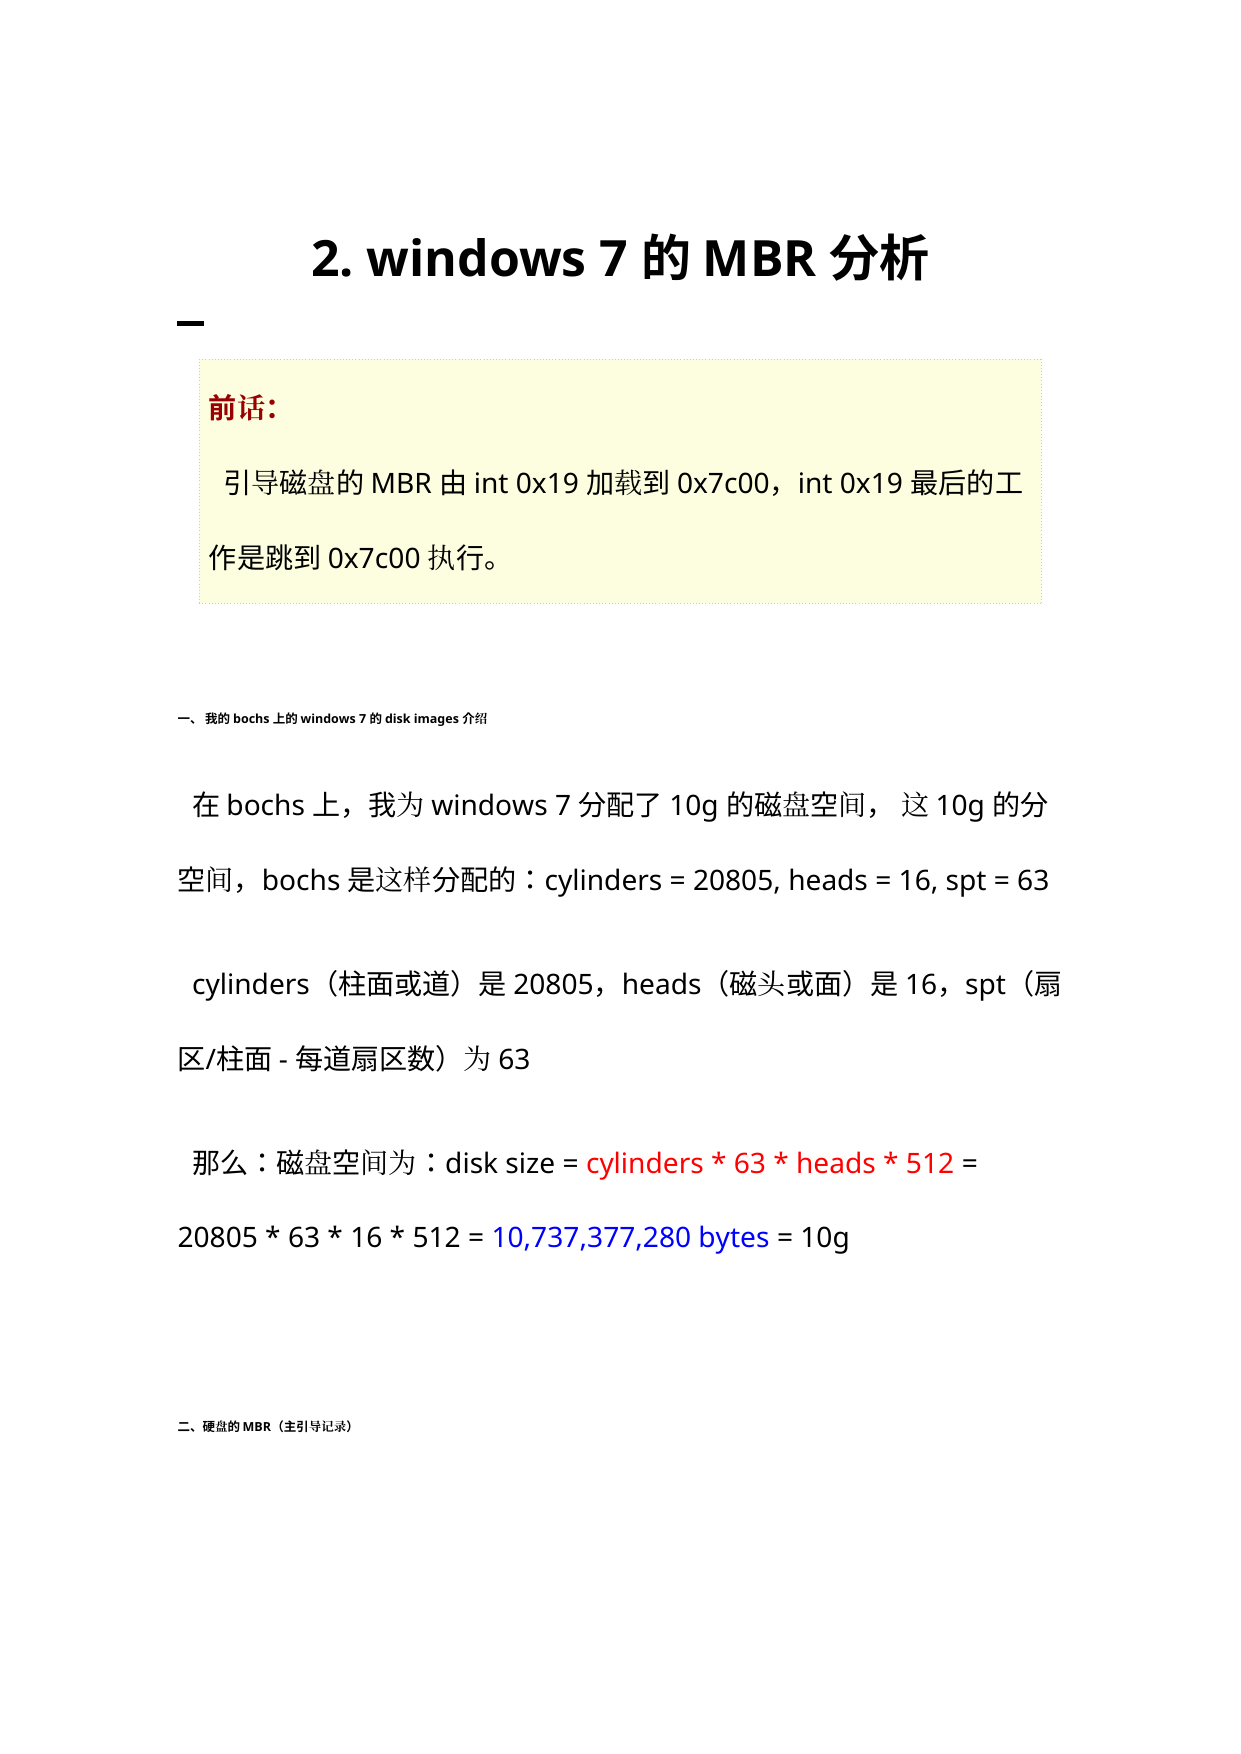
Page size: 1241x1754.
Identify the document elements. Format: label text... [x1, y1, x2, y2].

text 那么：磁盘空间为：disk size = cylinders * 63 * heads * 512 = 20805 * 63 * 16 * 512 = 10,737,377,280 bytes = 10g [177, 1124, 1063, 1274]
text 2. windows 7 的 MBR 分析 [177, 217, 1063, 292]
text cylinders（柱面或道）是 20805，heads（磁头或面）是 16，spt（扇区/柱面 - 每道扇区数）为 63 [177, 945, 1063, 1095]
text 二、硬盘的 MBR（主引导记录） [177, 1407, 1063, 1445]
text 在 bochs 上，我为 windows 7 分配了 10g 的磁盘空间， 这 10g 的分空间，bochs 是这样分配的：cylinders = 20805, heads = 16, spt = 63 [177, 766, 1063, 916]
text 一、 我的 bochs 上的 windows 7 的 disk images 介绍 [177, 699, 1063, 737]
table_header 前话： 引导磁盘的 MBR 由 int 0x19 加载到 0x7c00，int 0x19 最后的工作是跳到 0x7c00 执行。 [199, 359, 1041, 603]
